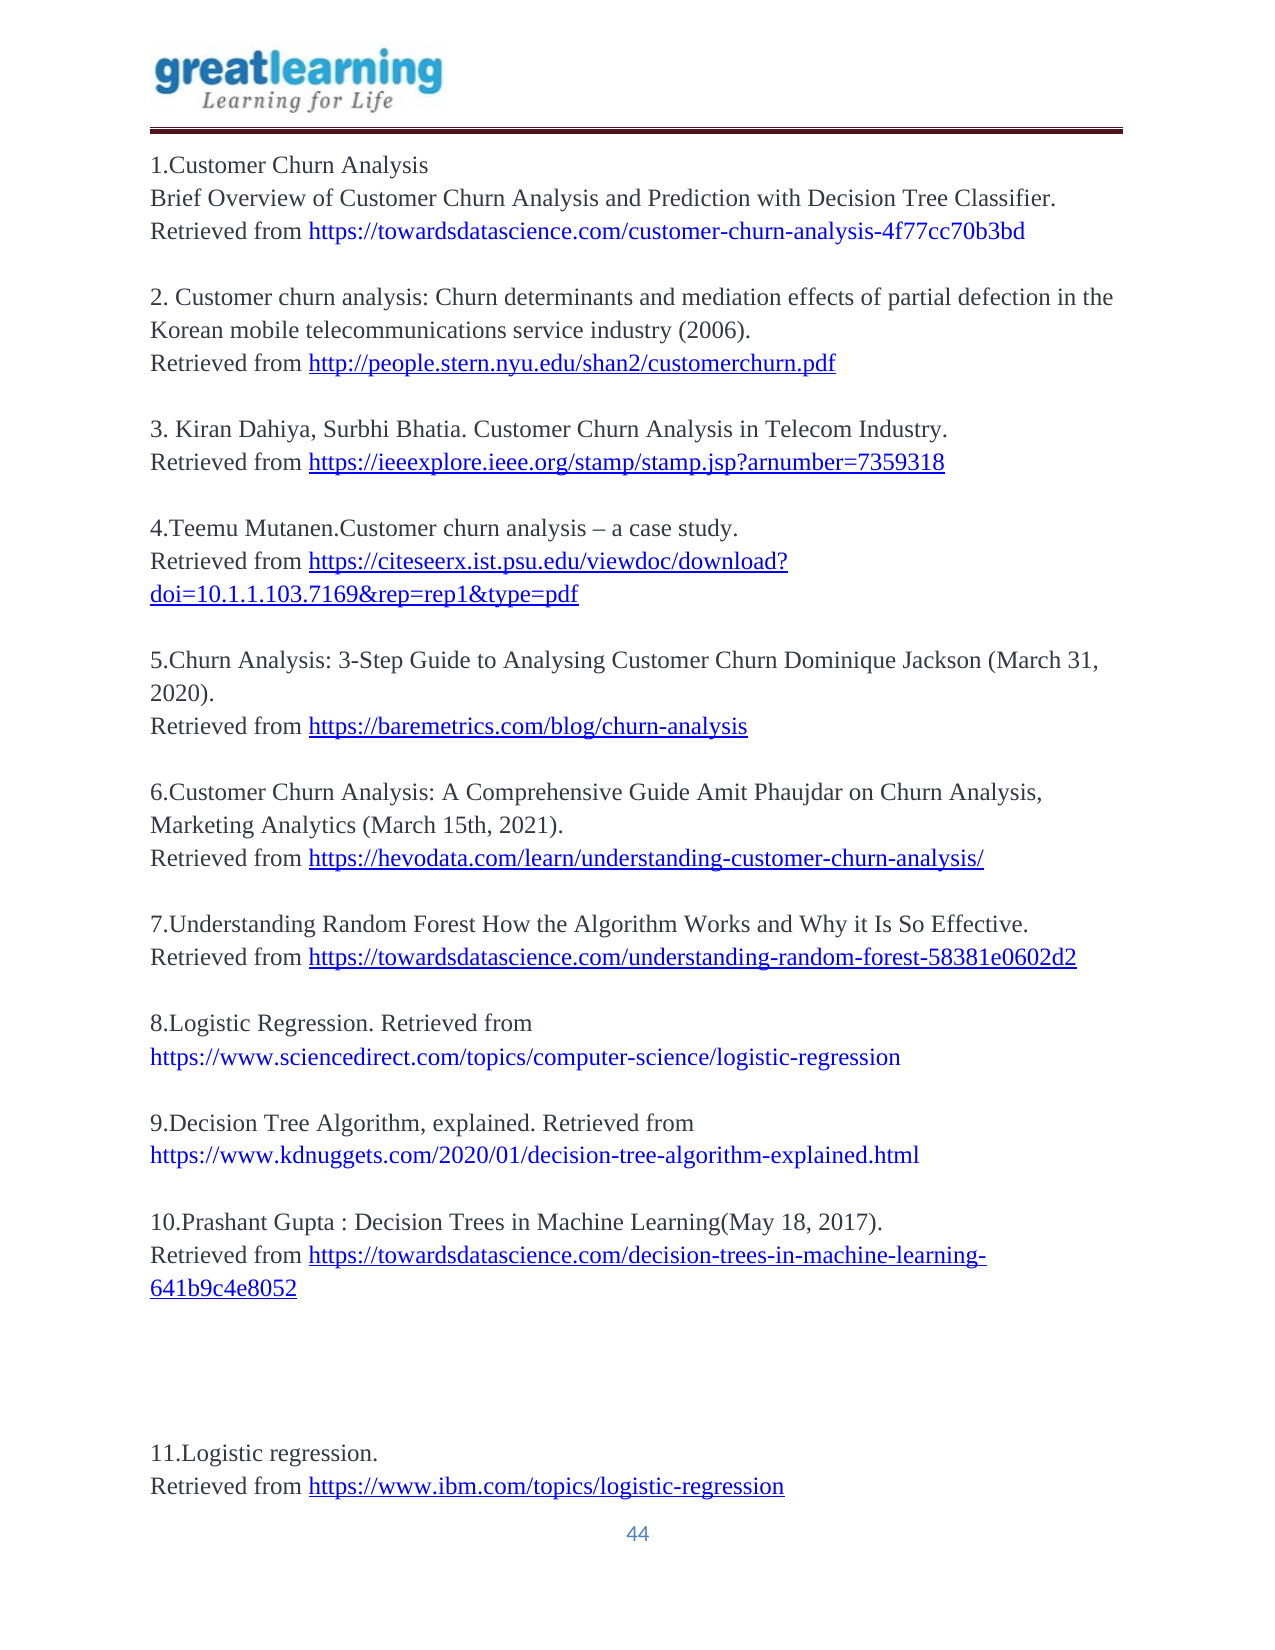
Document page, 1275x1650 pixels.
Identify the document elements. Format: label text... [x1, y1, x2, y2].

text Brief Overview of Customer Churn Analysis and Prediction with Decision Tree Classifier. [150, 183, 1125, 212]
text 9.Decision Tree Algorithm, explained. Retrieved from https://www.kdnuggets.com/2020/01/decision-tree-algorithm-explained.html [150, 1108, 1125, 1169]
text 10.Prashant Gupta : Decision Trees in Machine Learning(May 18, 2017). [150, 1207, 1125, 1235]
text 7.Understanding Random Forest How the Algorithm Works and Why it Is So Effective. Retrieved from https://towardsdatascience.com/understanding-random-forest-58381e0602d2 [150, 909, 1125, 971]
text 4.Teemu Mutanen.Customer churn analysis – a case study. [150, 513, 1125, 542]
text Retrieved from https://ieeexplore.ieee.org/stamp/stamp.jsp?arnumber=7359318 [150, 447, 1125, 476]
text Retrieved from https://towardsdatascience.com/decision-trees-in-machine-learning-641b9c4e8052 [150, 1240, 1125, 1301]
text Retrieved from https://citeseerx.ist.psu.edu/viewdoc/download?doi=10.1.1.103.7169&rep=rep1&type=pdf [150, 546, 1125, 608]
text 3. Kiran Dahiya, Surbhi Bhatia. Customer Churn Analysis in Telecom Industry. [150, 414, 1125, 443]
text Retrieved from https://towardsdatascience.com/customer-churn-analysis-4f77cc70b3bd [150, 216, 1125, 245]
text 8.Logistic Regression. Retrieved from https://www.sciencedirect.com/topics/computer-science/logistic-regression [150, 1008, 1125, 1070]
text 11.Logistic regression. [150, 1438, 1125, 1467]
text Retrieved from https://baremetrics.com/blog/churn-analysis [150, 711, 1125, 740]
text 2. Customer churn analysis: Churn determinants and mediation effects of partial defection in the Korean mobile telecommunications service industry (2006). [150, 282, 1125, 344]
text Retrieved from https://www.ibm.com/topics/logistic-regression [150, 1471, 1125, 1499]
picture [150, 43, 446, 115]
text 1.Customer Churn Analysis [150, 150, 1125, 179]
text 5.Churn Analysis: 3-Step Guide to Analysing Customer Churn Dominique Jackson (March 31, 2020). [150, 645, 1125, 707]
text Retrieved from http://people.stern.nyu.edu/shan2/customerchurn.pdf [150, 348, 1125, 377]
text 6.Customer Churn Analysis: A Comprehensive Guide Amit Phaujdar on Churn Analysis, Marketing Analytics (March 15th, 2021). [150, 777, 1125, 839]
text Retrieved from https://hevodata.com/learn/understanding-customer-churn-analysis/ [150, 843, 1125, 872]
